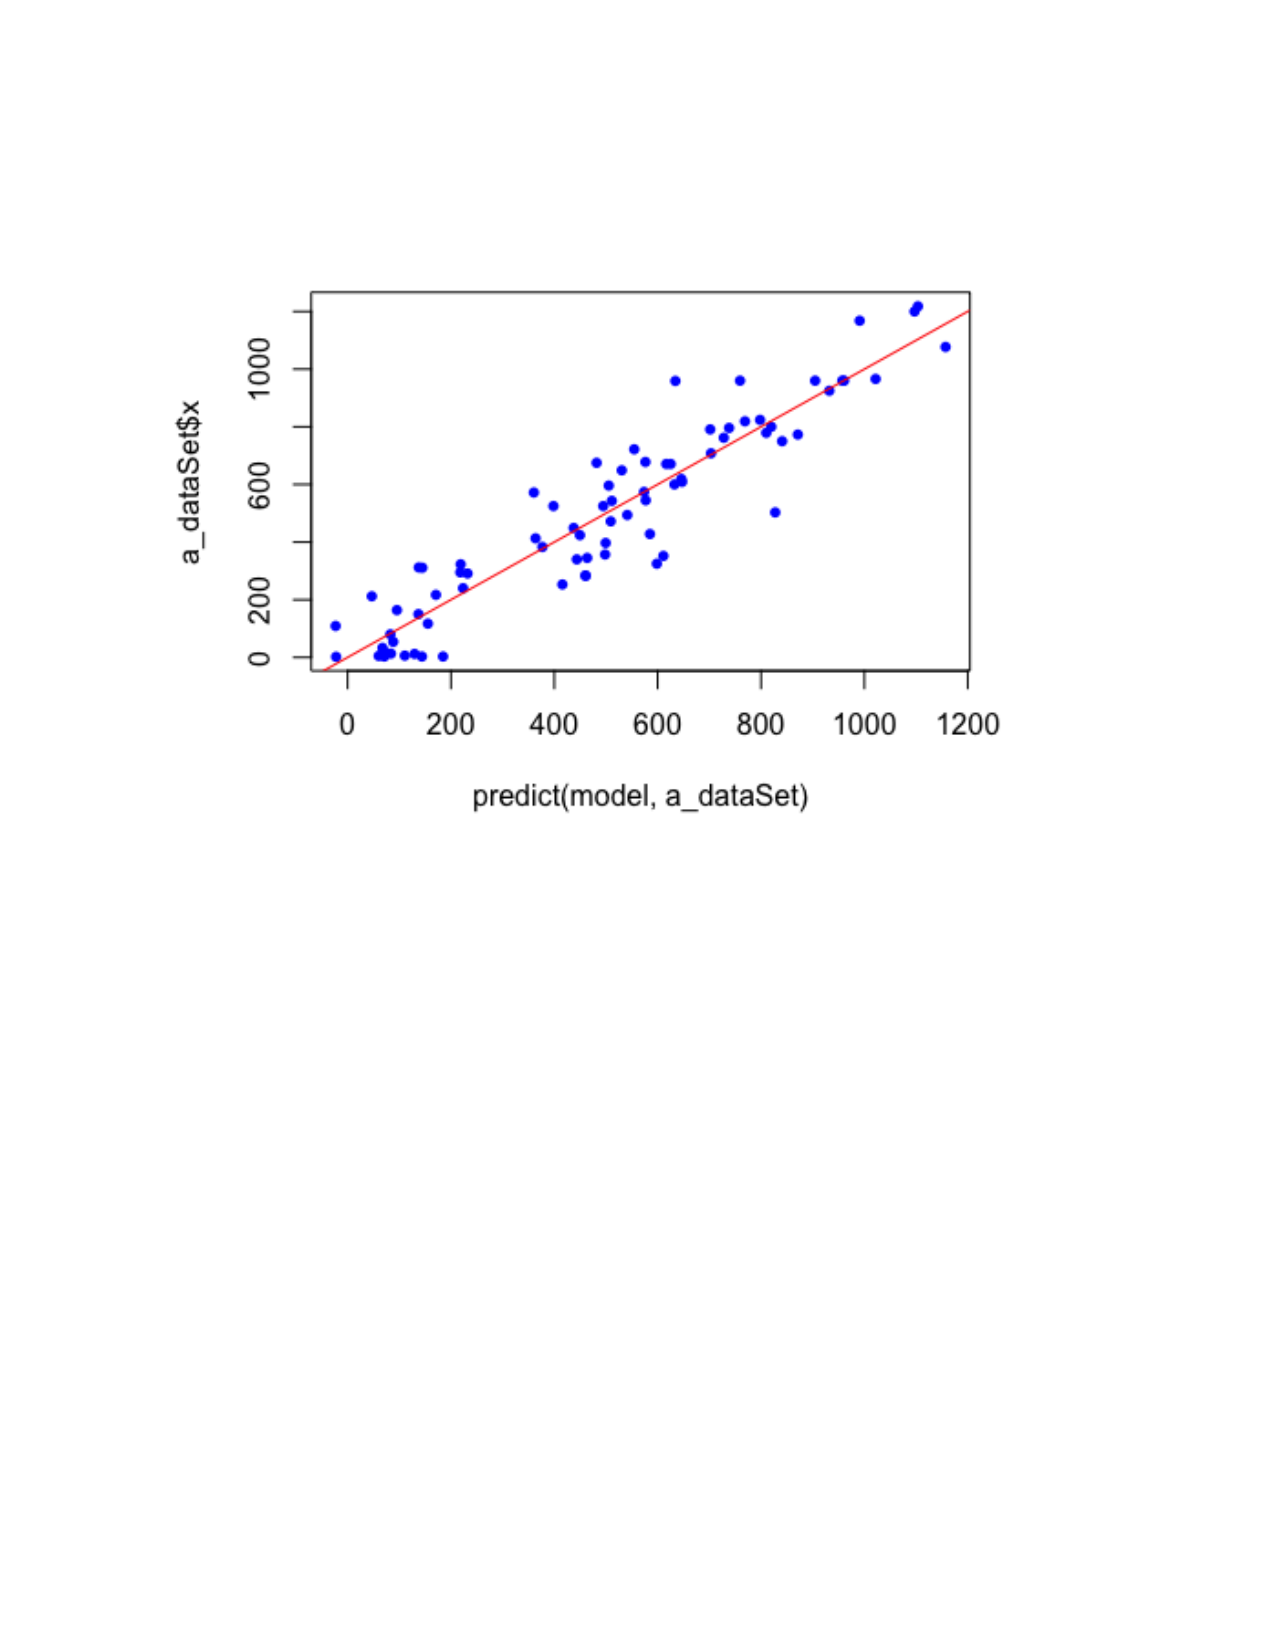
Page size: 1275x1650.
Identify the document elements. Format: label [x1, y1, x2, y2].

picture [168, 150, 1044, 850]
